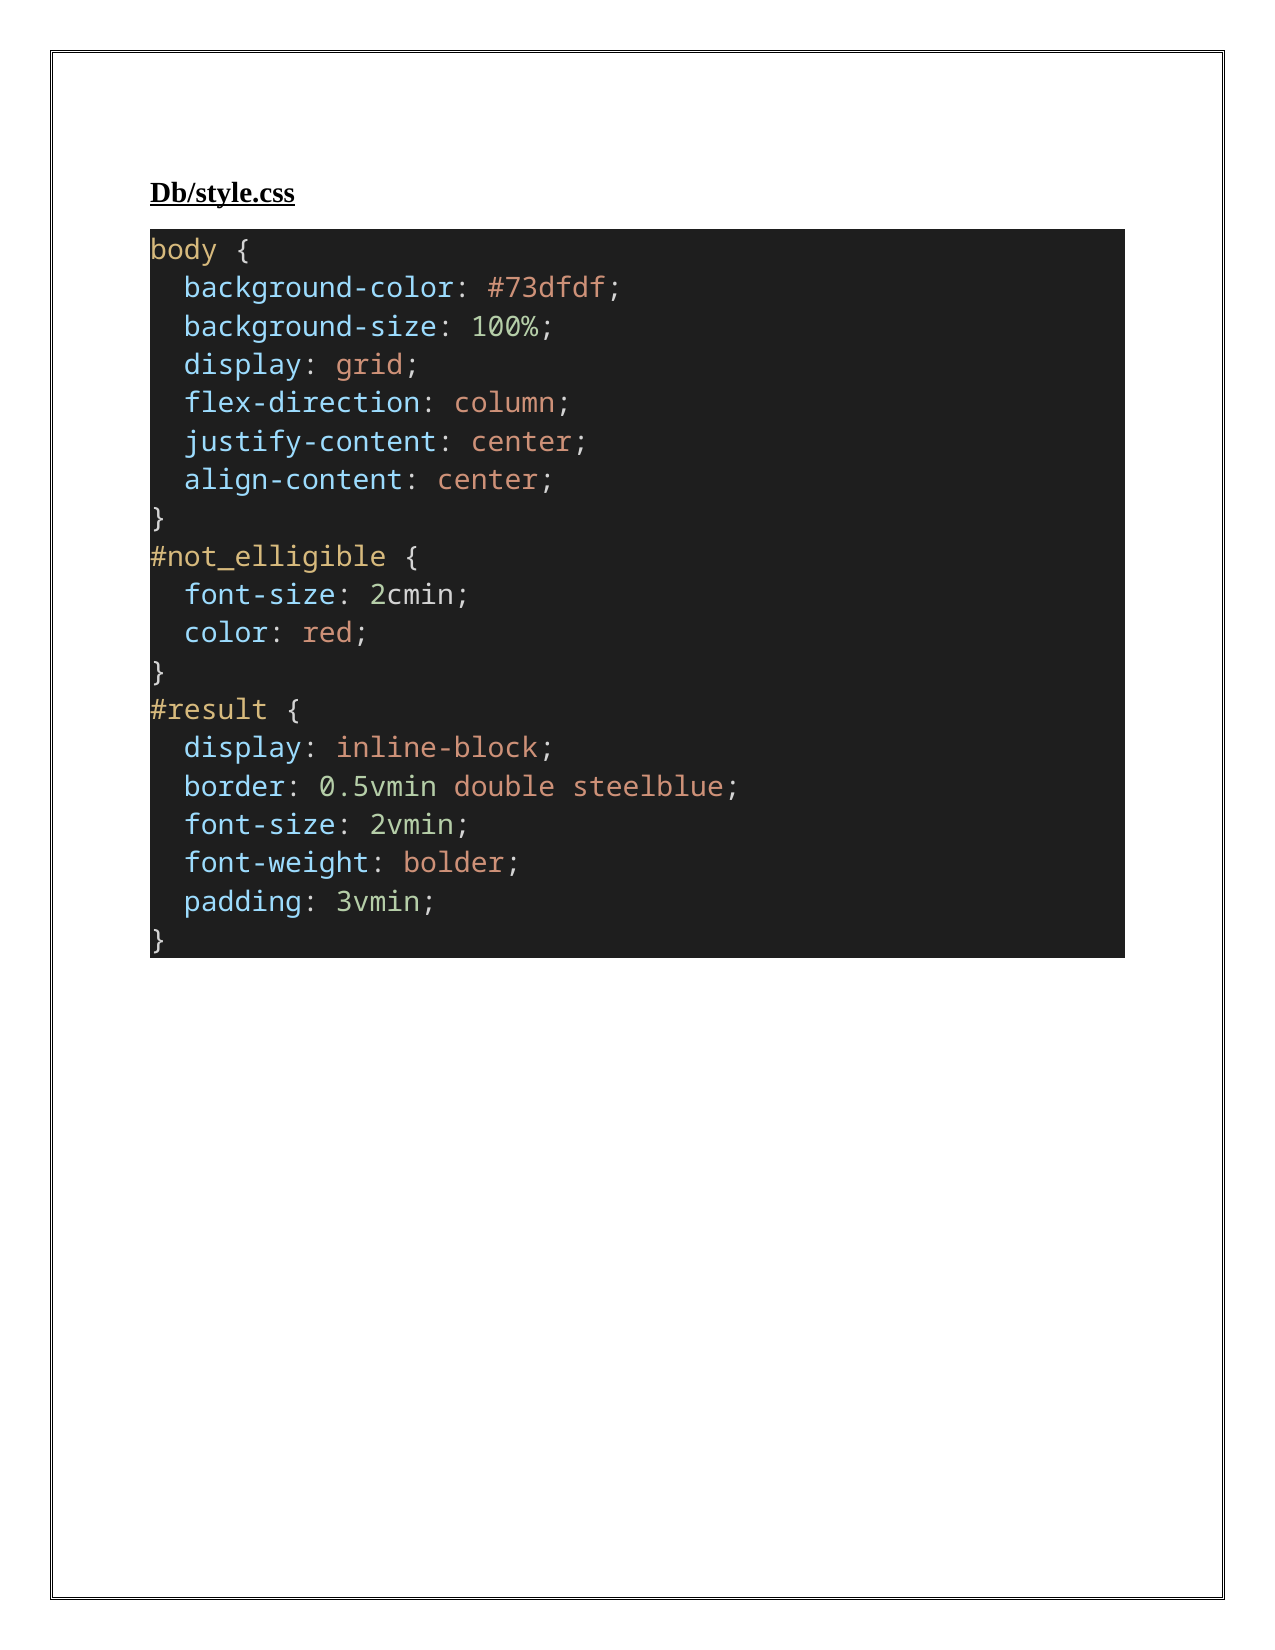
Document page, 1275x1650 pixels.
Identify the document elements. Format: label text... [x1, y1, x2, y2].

text } [150, 919, 1125, 958]
text display: grid; [150, 344, 1125, 383]
text flex-direction: column; [150, 383, 1125, 421]
text padding: 3vmin; [150, 881, 1125, 919]
text } [150, 498, 1125, 536]
text font-size: 2vmin; [150, 804, 1125, 843]
text display: inline-block; [150, 728, 1125, 766]
text color: red; [150, 613, 1125, 651]
text #not_elligible { [150, 536, 1125, 574]
text border: 0.5vmin double steelblue; [150, 766, 1125, 804]
text font-size: 2cmin; [150, 574, 1125, 613]
text background-size: 100%; [150, 306, 1125, 344]
text #result { [150, 689, 1125, 728]
text background-color: #73dfdf; [150, 268, 1125, 306]
text Db/style.css [150, 175, 1125, 208]
text justify-content: center; [150, 421, 1125, 459]
text body { [150, 229, 1125, 268]
text align-content: center; [150, 459, 1125, 498]
text font-weight: bolder; [150, 843, 1125, 881]
text } [150, 651, 1125, 689]
